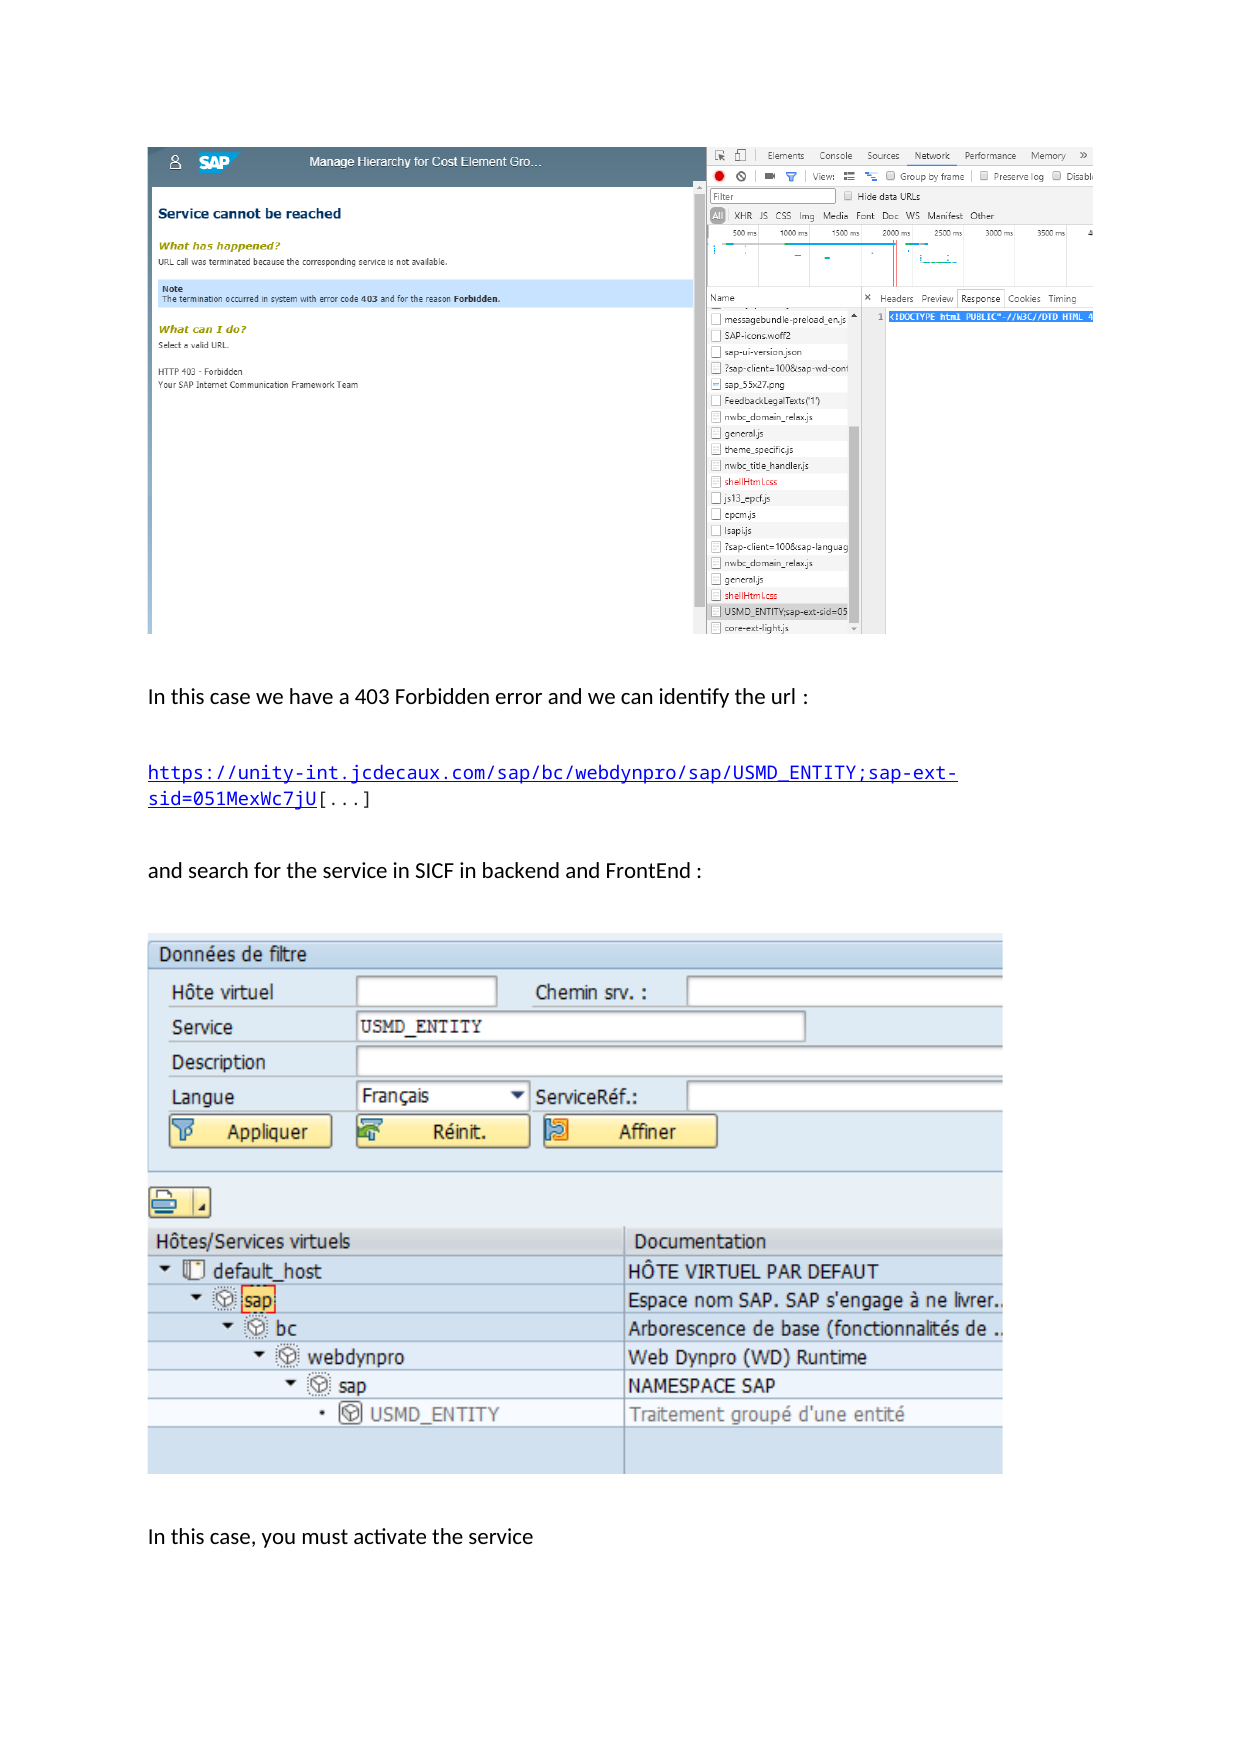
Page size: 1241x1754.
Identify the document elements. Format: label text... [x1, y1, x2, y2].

text and search for the service in SICF in backend and FrontEnd : [148, 857, 1093, 885]
picture [147, 933, 1003, 1474]
text In this case, you must activate the service [148, 1522, 1093, 1550]
picture [147, 147, 1093, 634]
text https://unity-int.jcdecaux.com/sap/bc/webdynpro/sap/USMD_ENTITY;sap-ext-sid=051MexWc7jU[...] [148, 759, 1093, 810]
text In this case we have a 403 Forbidden error and we can identify the url : [148, 682, 1093, 710]
